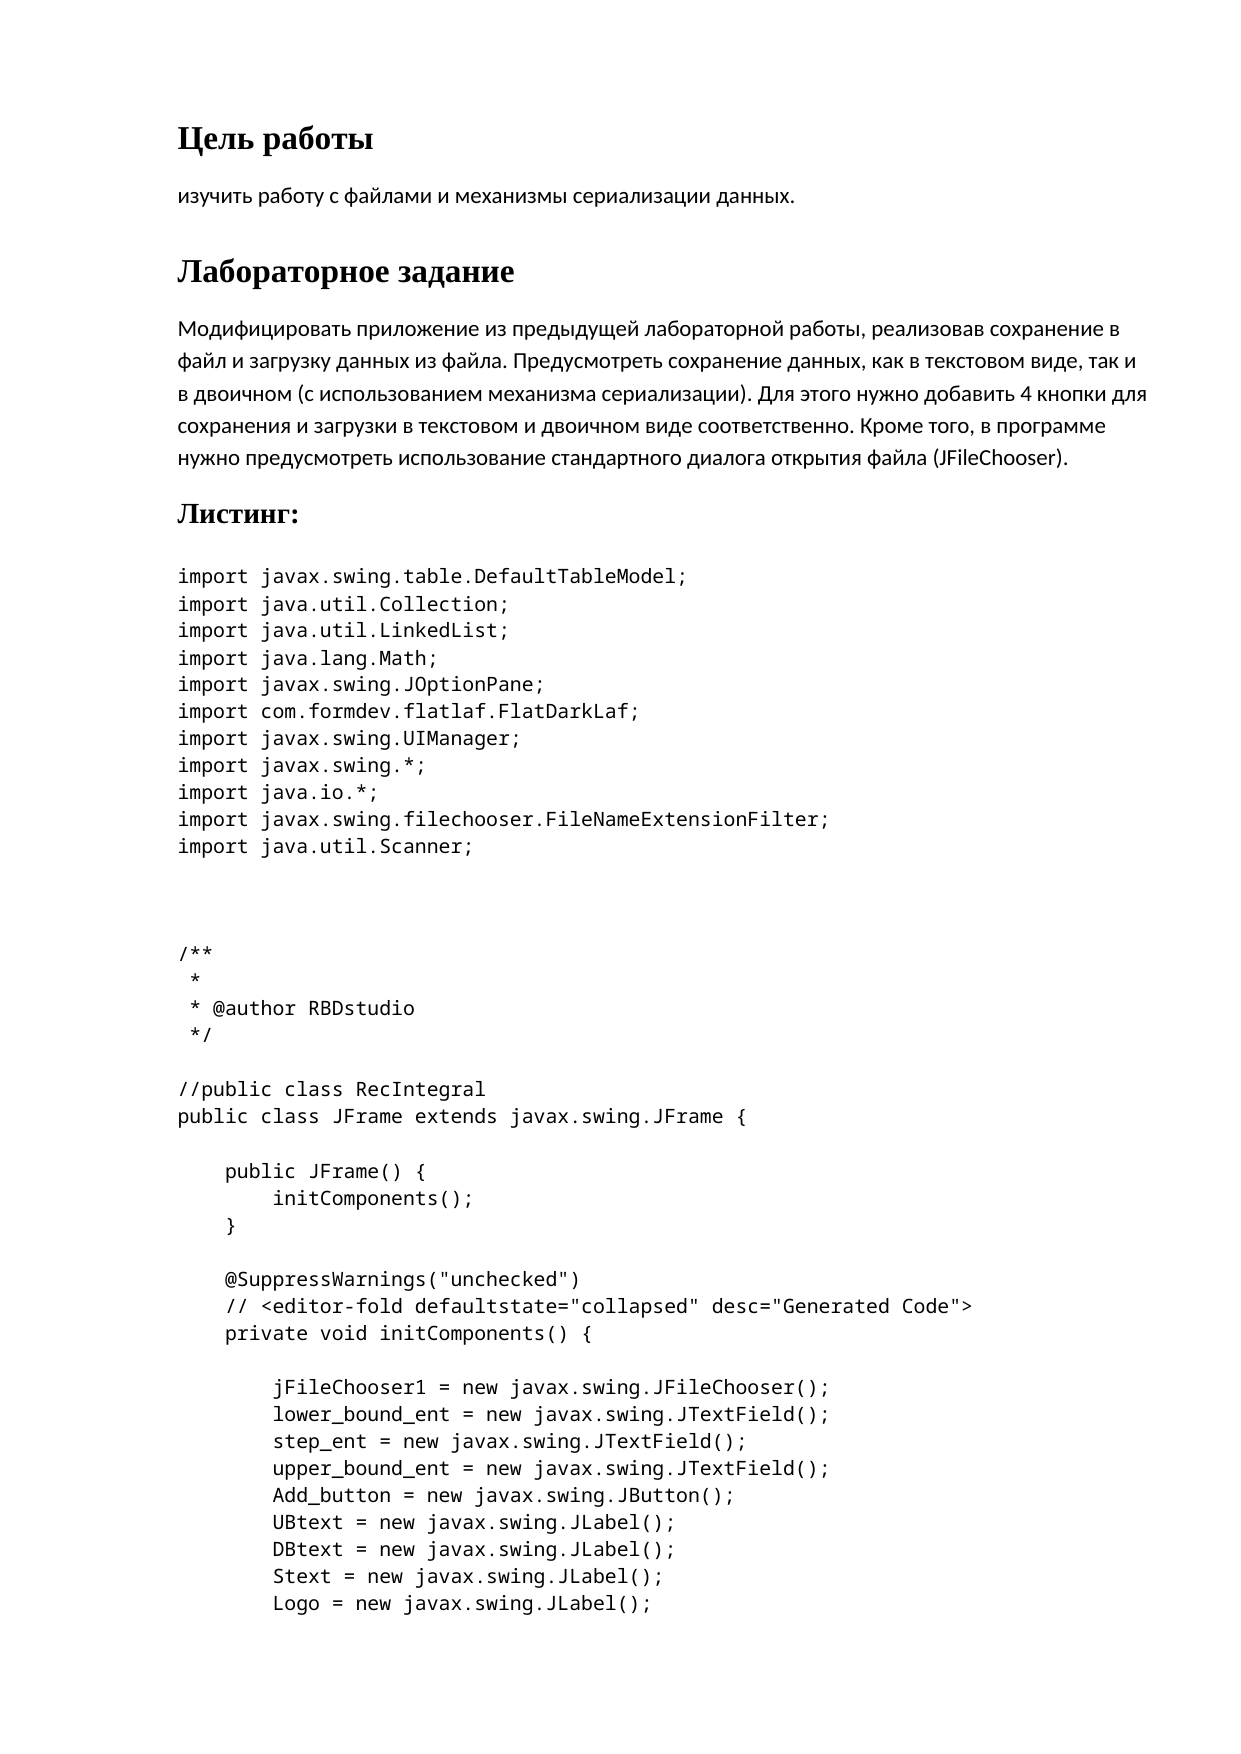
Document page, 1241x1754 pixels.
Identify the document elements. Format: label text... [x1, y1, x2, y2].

text */ [177, 1021, 1152, 1048]
text public class JFrame extends javax.swing.JFrame { [177, 1102, 1152, 1129]
text Листинг: [177, 496, 1152, 530]
text @SuppressWarnings("unchecked") [177, 1265, 1152, 1292]
text import javax.swing.JOptionPane; [177, 671, 1152, 698]
text * @author RBDstudio [177, 994, 1152, 1021]
text // <editor-fold defaultstate="collapsed" desc="Generated Code"> [177, 1292, 1152, 1319]
text import javax.swing.filechooser.FileNameExtensionFilter; [177, 806, 1152, 833]
text initComponents(); [177, 1184, 1152, 1211]
subtitle Цель работы [177, 118, 1078, 156]
text изучить работу с файлами и механизмы сериализации данных. [177, 181, 1152, 209]
text //public class RecIntegral [177, 1075, 1152, 1102]
text import java.io.*; [177, 779, 1152, 806]
text import java.util.Collection; [177, 590, 1152, 617]
text upper_bound_ent = new javax.swing.JTextField(); [177, 1454, 1152, 1481]
text import java.lang.Math; [177, 644, 1152, 671]
subtitle Лабораторное задание [177, 251, 1078, 289]
text jFileChooser1 = new javax.swing.JFileChooser(); [177, 1373, 1152, 1400]
text Модифицировать приложение из предыдущей лабораторной работы, реализовав сохранение в файл и загрузку данных из файла. Предусмотреть сохранение данных, как в текстовом виде, так и в двоичном (с использованием механизма сериализации). Для этого нужно добавить 4 кнопки для сохранения и загрузки в текстовом и двоичном виде соответственно. Кроме того, в программе нужно предусмотреть использование стандартного диалога открытия файла (JFileChooser). [177, 314, 1152, 471]
text Add_button = new javax.swing.JButton(); [177, 1481, 1152, 1508]
text /** [177, 941, 1152, 967]
text private void initComponents() { [177, 1319, 1152, 1346]
text import javax.swing.*; [177, 752, 1152, 779]
text * [177, 967, 1152, 994]
text DBtext = new javax.swing.JLabel(); [177, 1535, 1152, 1562]
text Logo = new javax.swing.JLabel(); [177, 1589, 1152, 1616]
text Stext = new javax.swing.JLabel(); [177, 1562, 1152, 1589]
text public JFrame() { [177, 1157, 1152, 1184]
text UBtext = new javax.swing.JLabel(); [177, 1508, 1152, 1535]
text import javax.swing.UIManager; [177, 725, 1152, 752]
text lower_bound_ent = new javax.swing.JTextField(); [177, 1400, 1152, 1427]
text import javax.swing.table.DefaultTableModel; [177, 563, 1152, 590]
text import java.util.LinkedList; [177, 617, 1152, 644]
text step_ent = new javax.swing.JTextField(); [177, 1427, 1152, 1454]
text import java.util.Scanner; [177, 833, 1152, 859]
text } [177, 1211, 1152, 1238]
text import com.formdev.flatlaf.FlatDarkLaf; [177, 698, 1152, 725]
